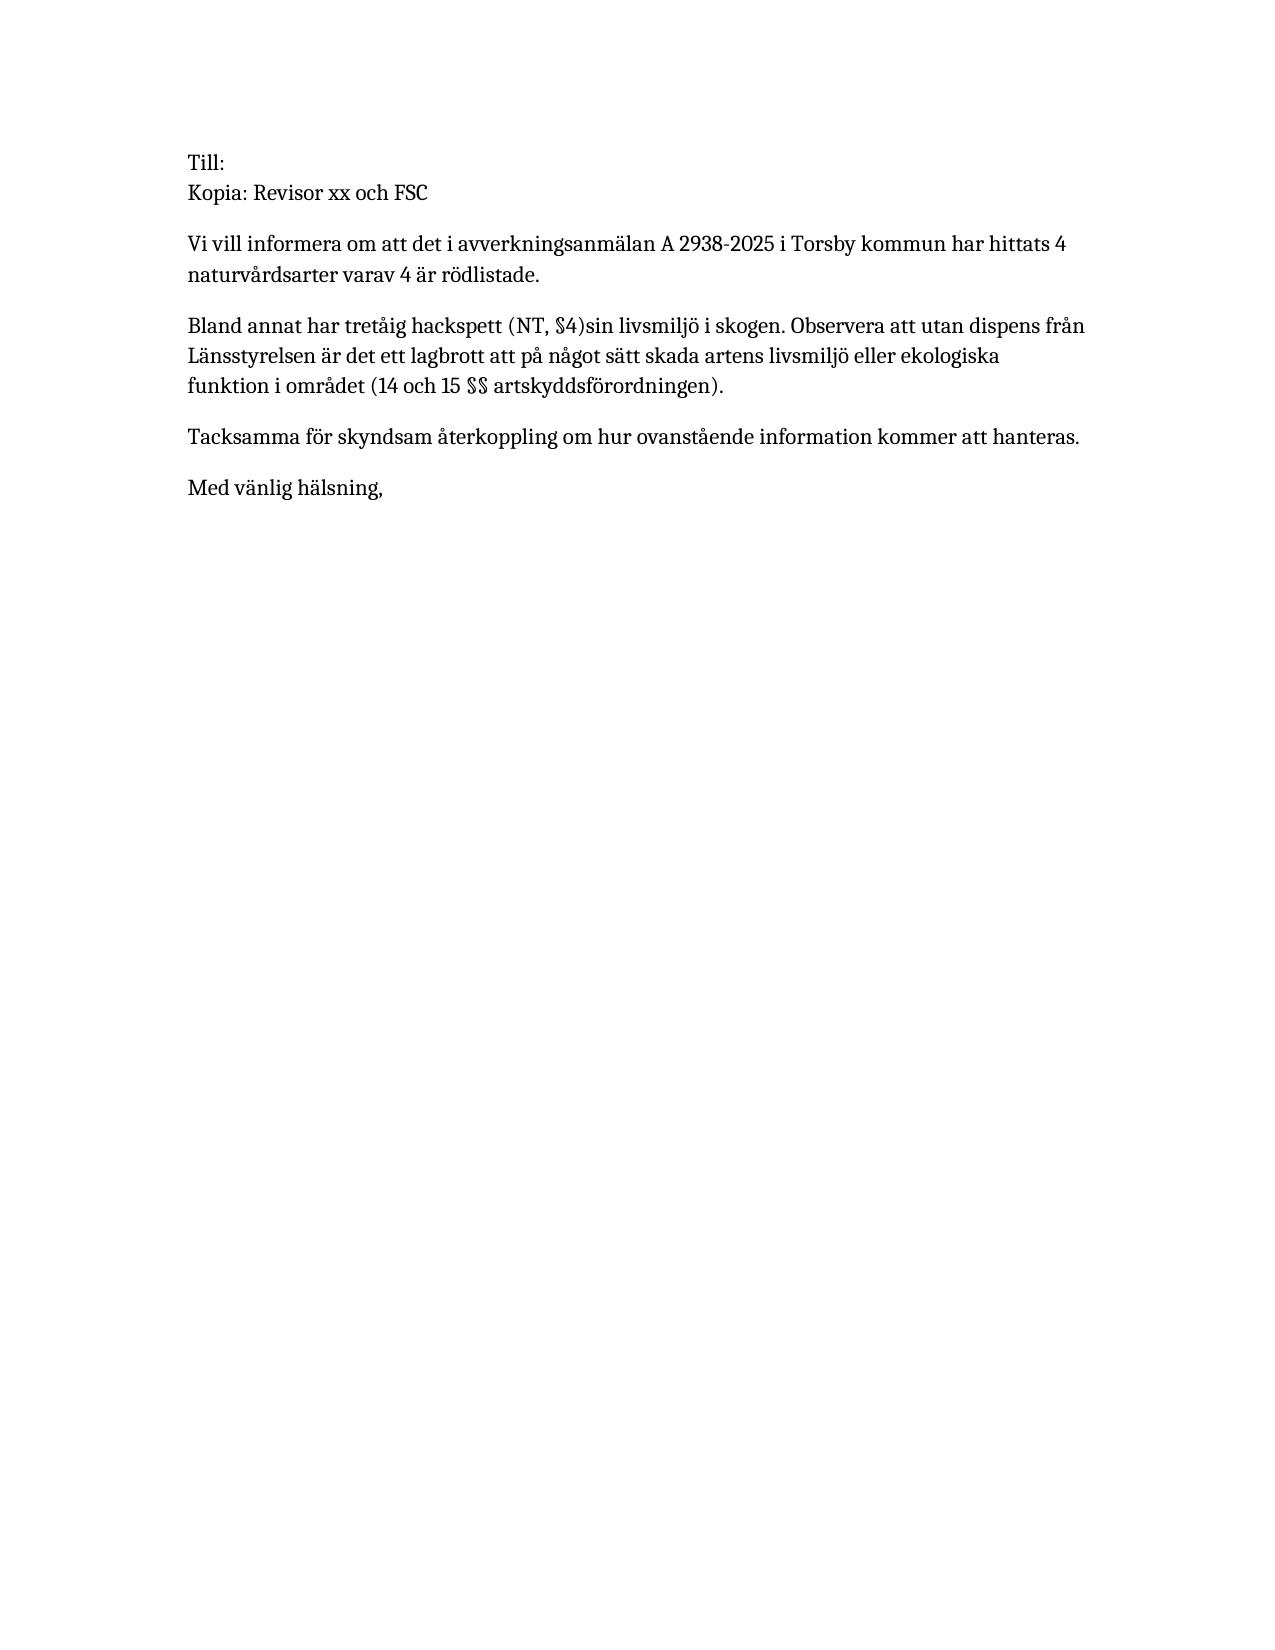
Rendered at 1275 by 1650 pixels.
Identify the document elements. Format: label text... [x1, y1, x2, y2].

text Till: Kopia: Revisor xx och FSC [187, 150, 1087, 207]
text Tacksamma för skyndsam återkoppling om hur ovanstående information kommer att hanteras. [187, 424, 1087, 450]
text Bland annat har tretåig hackspett (NT, §4)sin livsmiljö i skogen. Observera att utan dispens från Länsstyrelsen är det ett lagbrott att på något sätt skada artens livsmiljö eller ekologiska funktion i området (14 och 15 §§ artskyddsförordningen). [187, 312, 1087, 399]
text Vi vill informera om att det i avverkningsanmälan A 2938-2025 i Torsby kommun har hittats 4 naturvårdsarter varav 4 är rödlistade. [187, 231, 1087, 288]
text Med vänlig hälsning, [187, 475, 1087, 532]
